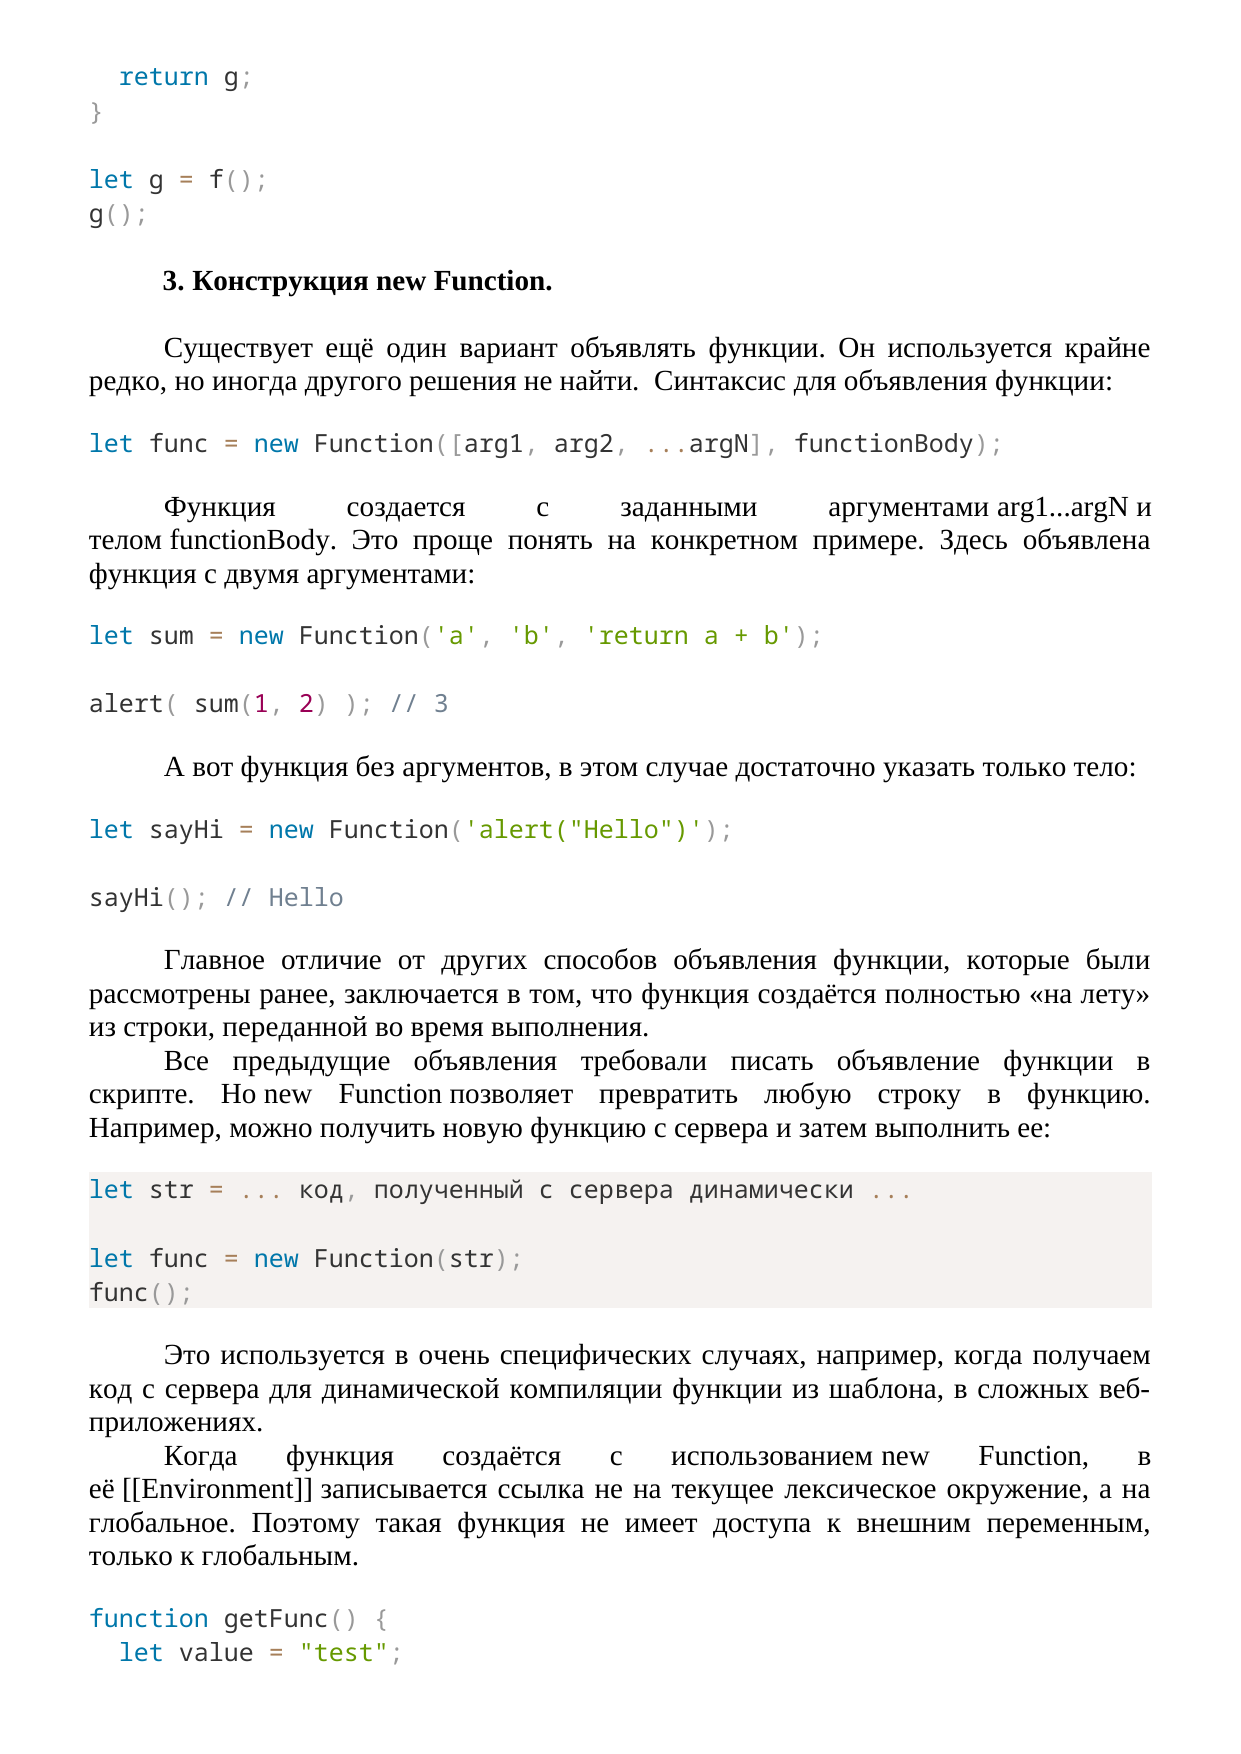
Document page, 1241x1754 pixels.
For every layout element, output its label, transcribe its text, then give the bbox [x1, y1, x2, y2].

text let value = "test"; [89, 1635, 1152, 1669]
text Все предыдущие объявления требовали писать объявление функции в скрипте. Но new Function позволяет превратить любую строку в функцию. Например, можно получить новую функцию с сервера и затем выполнить ее: [89, 1043, 1152, 1143]
text let func = new Function([arg1, arg2, ...argN], functionBody); [89, 426, 1152, 460]
text let func = new Function(str); [89, 1240, 1152, 1274]
text sayHi(); // Hello [89, 879, 1152, 913]
text return g; [89, 59, 1152, 93]
text Функция создается с заданными аргументами arg1...argN и телом functionBody. Это проще понять на конкретном примере. Здесь объявлена функция с двумя аргументами: [89, 489, 1152, 589]
text Это используется в очень специфических случаях, например, когда получаем код с сервера для динамической компиляции функции из шаблона, в сложных веб-приложениях. [89, 1337, 1152, 1438]
text func(); [89, 1274, 1152, 1308]
text } [89, 93, 1152, 127]
text function getFunc() { [89, 1601, 1152, 1635]
text let sayHi = new Function('alert("Hello")'); [89, 811, 1152, 845]
list Конструкция new Function. [162, 263, 1152, 296]
text g(); [89, 195, 1152, 229]
text let g = f(); [89, 161, 1152, 195]
text Существует ещё один вариант объявлять функции. Он используется крайне редко, но иногда другого решения не найти. Синтаксис для объявления функции: [89, 330, 1152, 397]
text Когда функция создаётся с использованием new Function, в её [[Environment]] записывается ссылка не на текущее лексическое окружение, а на глобальное. Поэтому такая функция не имеет доступа к внешним переменным, только к глобальным. [89, 1438, 1152, 1572]
text let sum = new Function('a', 'b', 'return a + b'); [89, 618, 1152, 652]
text Главное отличие от других способов объявления функции, которые были рассмотрены ранее, заключается в том, что функция создаётся полностью «на лету» из строки, переданной во время выполнения. [89, 942, 1152, 1043]
text А вот функция без аргументов, в этом случае достаточно указать только тело: [89, 749, 1152, 782]
text alert( sum(1, 2) ); // 3 [89, 686, 1152, 720]
text let str = ... код, полученный с сервера динамически ... [89, 1172, 1152, 1206]
